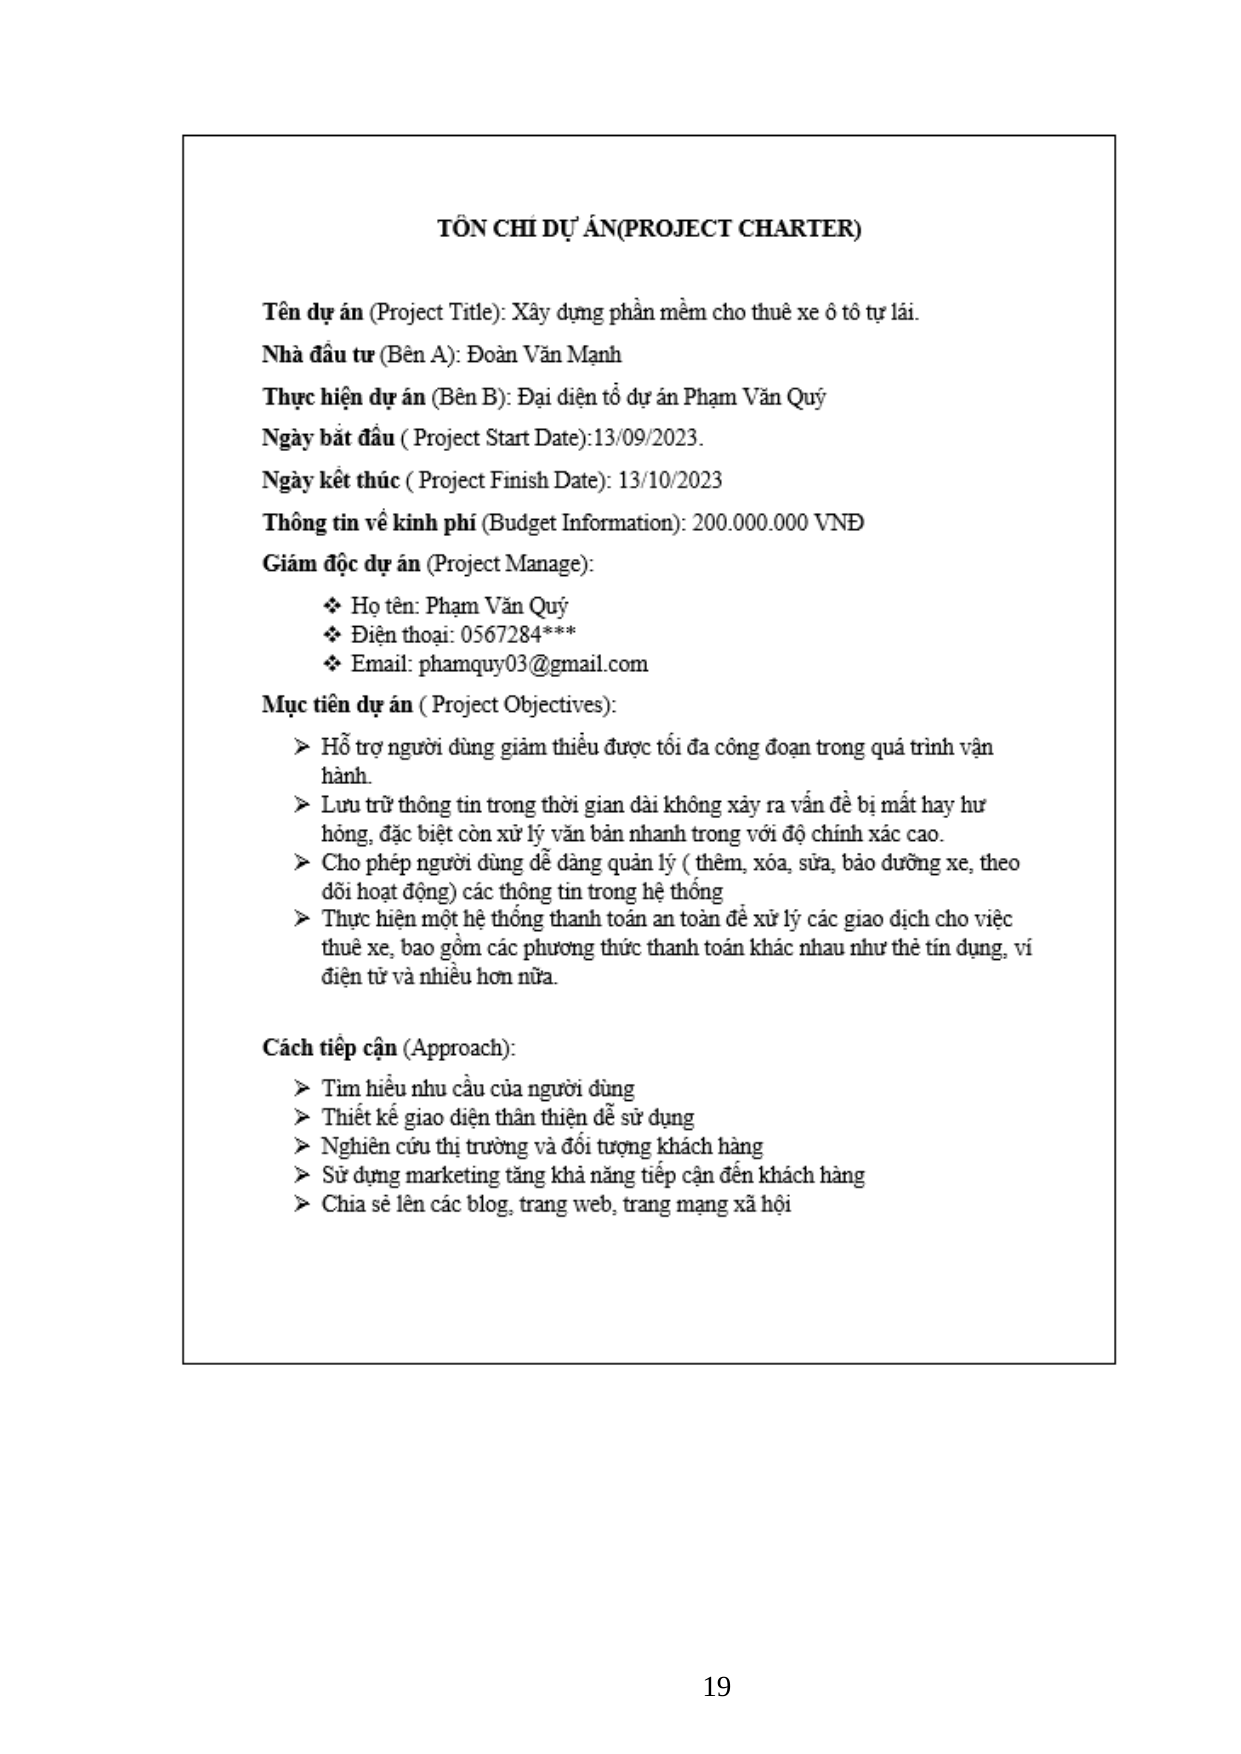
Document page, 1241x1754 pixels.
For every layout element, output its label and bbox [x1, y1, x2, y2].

picture [169, 118, 1130, 1382]
